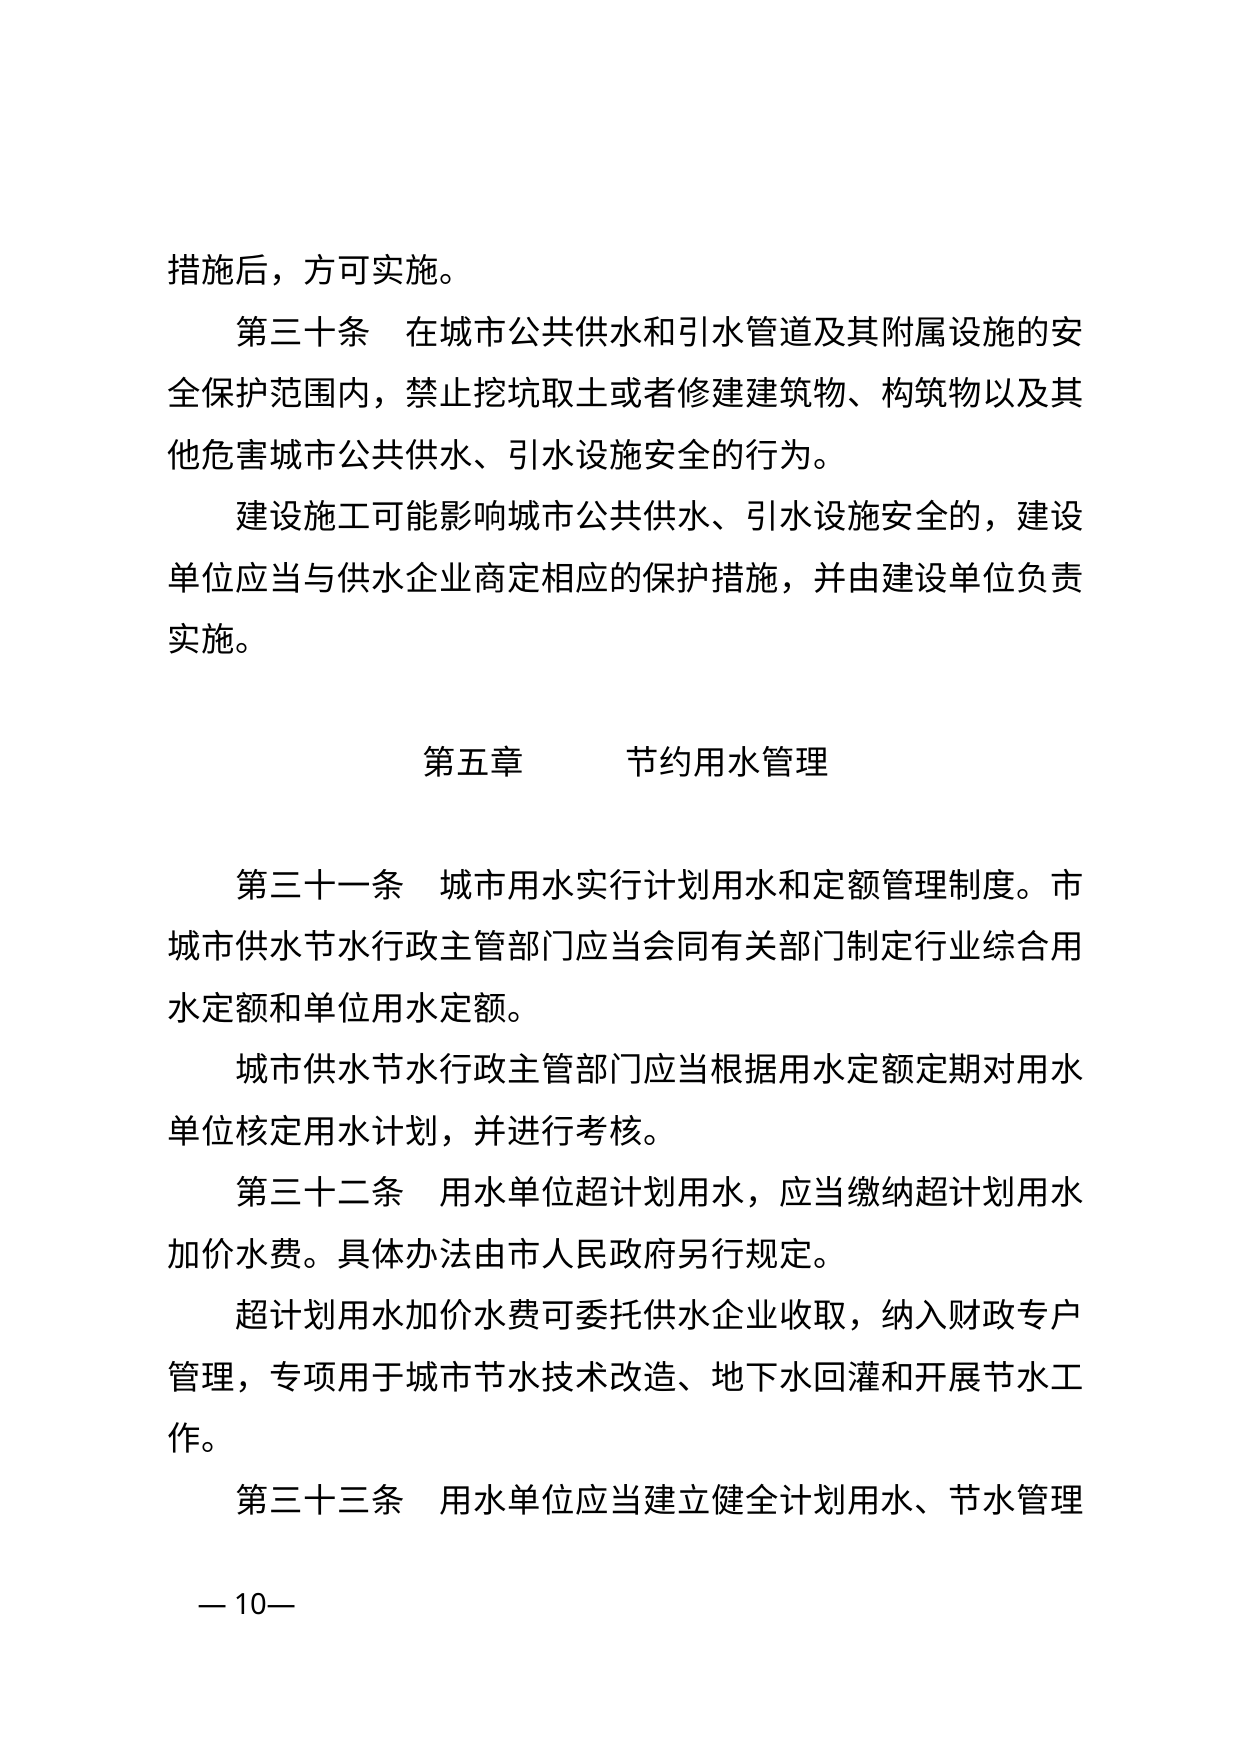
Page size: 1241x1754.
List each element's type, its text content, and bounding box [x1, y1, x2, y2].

text 建设施工可能影响城市公共供水、引水设施安全的，建设单位应当与供水企业商定相应的保护措施，并由建设单位负责实施。 [168, 483, 1084, 668]
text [168, 238, 1084, 299]
text 第三十二条 用水单位超计划用水，应当缴纳超计划用水加价水费。具体办法由市人民政府另行规定。 [168, 1159, 1084, 1282]
text 城市供水节水行政主管部门应当根据用水定额定期对用水单位核定用水计划，并进行考核。 [168, 1037, 1084, 1159]
text 第五章 节约用水管理 [168, 729, 1084, 791]
text 第三十一条 城市用水实行计划用水和定额管理制度。市城市供水节水行政主管部门应当会同有关部门制定行业综合用水定额和单位用水定额。 [168, 852, 1084, 1037]
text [168, 1467, 1084, 1528]
text 超计划用水加价水费可委托供水企业收取，纳入财政专户管理，专项用于城市节水技术改造、地下水回灌和开展节水工作。 [168, 1282, 1084, 1467]
text 第三十条 在城市公共供水和引水管道及其附属设施的安全保护范围内，禁止挖坑取土或者修建建筑物、构筑物以及其他危害城市公共供水、引水设施安全的行为。 [168, 299, 1084, 483]
